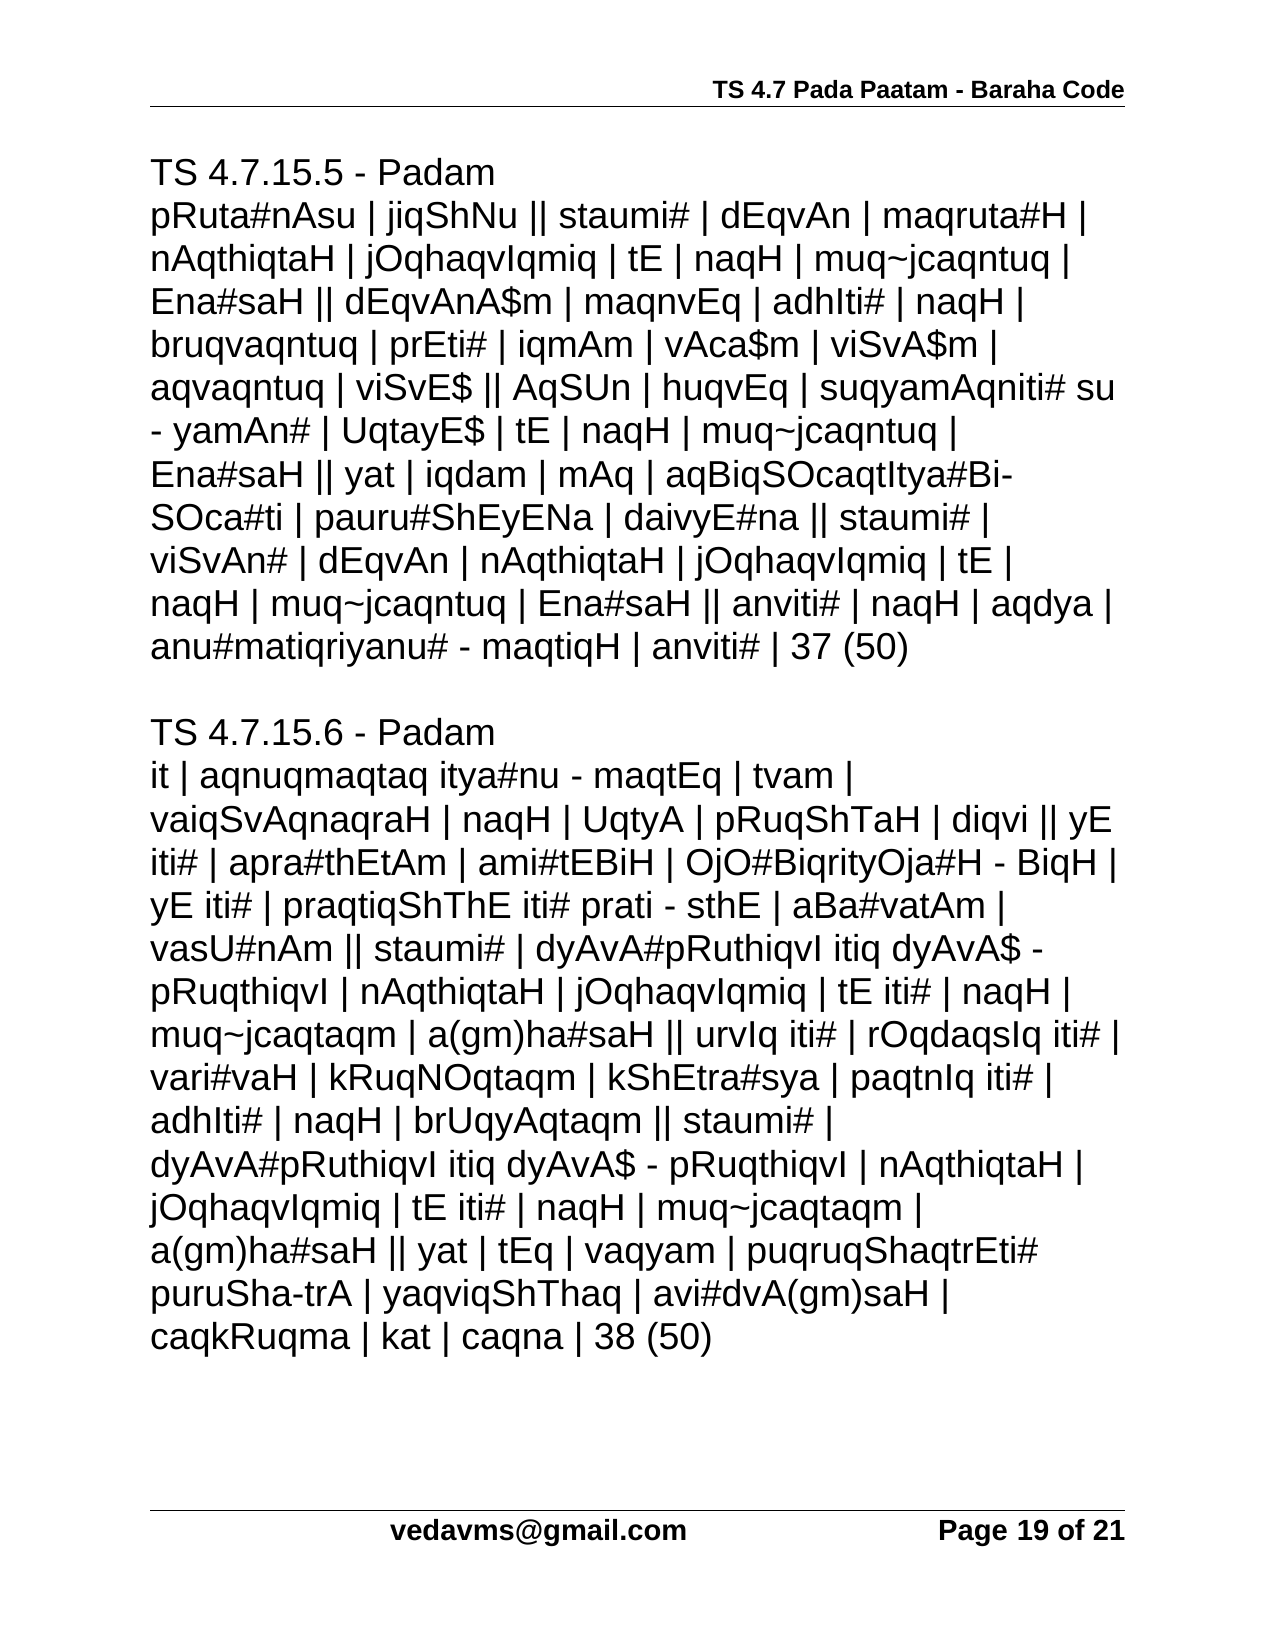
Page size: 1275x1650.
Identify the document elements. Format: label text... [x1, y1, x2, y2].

text TS 4.7.15.5 - Padam [150, 150, 1125, 193]
text TS 4.7.15.6 - Padam [150, 711, 1125, 754]
text it | aqnuqmaqtaq itya#nu - maqtEq | tvam | vaiqSvAqnaqraH | naqH | UqtyA | pRuqShTaH | diqvi || yE iti# | apra#thEtAm | ami#tEBiH | OjO#BiqrityOja#H - BiqH | yE iti# | praqtiqShThE iti# prati - sthE | aBa#vatAm | vasU#nAm || staumi# | dyAvA#pRuthiqvI itiq dyAvA$ - pRuqthiqvI | nAqthiqtaH | jOqhaqvIqmiq | tE iti# | naqH | muq~jcaqtaqm | a(gm)ha#saH || urvIq iti# | rOqdaqsIq iti# | vari#vaH | kRuqNOqtaqm | kShEtra#sya | paqtnIq iti# | adhIti# | naqH | brUqyAqtaqm || staumi# | dyAvA#pRuthiqvI itiq dyAvA$ - pRuqthiqvI | nAqthiqtaH | jOqhaqvIqmiq | tE iti# | naqH | muq~jcaqtaqm | a(gm)ha#saH || yat | tEq | vaqyam | puqruqShaqtrEti# puruSha-trA | yaqviqShThaq | avi#dvA(gm)saH | caqkRuqma | kat | caqna | 38 (50) [150, 754, 1125, 1357]
text pRuta#nAsu | jiqShNu || staumi# | dEqvAn | maqruta#H | nAqthiqtaH | jOqhaqvIqmiq | tE | naqH | muq~jcaqntuq | Ena#saH || dEqvAnA$m | maqnvEq | adhIti# | naqH | bruqvaqntuq | prEti# | iqmAm | vAca$m | viSvA$m | aqvaqntuq | viSvE$ || AqSUn | huqvEq | suqyamAqniti# su - yamAn# | UqtayE$ | tE | naqH | muq~jcaqntuq | Ena#saH || yat | iqdam | mAq | aqBiqSOcaqtItya#Bi-SOca#ti | pauru#ShEyENa | daivyE#na || staumi# | viSvAn# | dEqvAn | nAqthiqtaH | jOqhaqvIqmiq | tE | naqH | muq~jcaqntuq | Ena#saH || anviti# | naqH | aqdya | anu#matiqriyanu# - maqtiqH | anviti# | 37 (50) [150, 193, 1125, 667]
